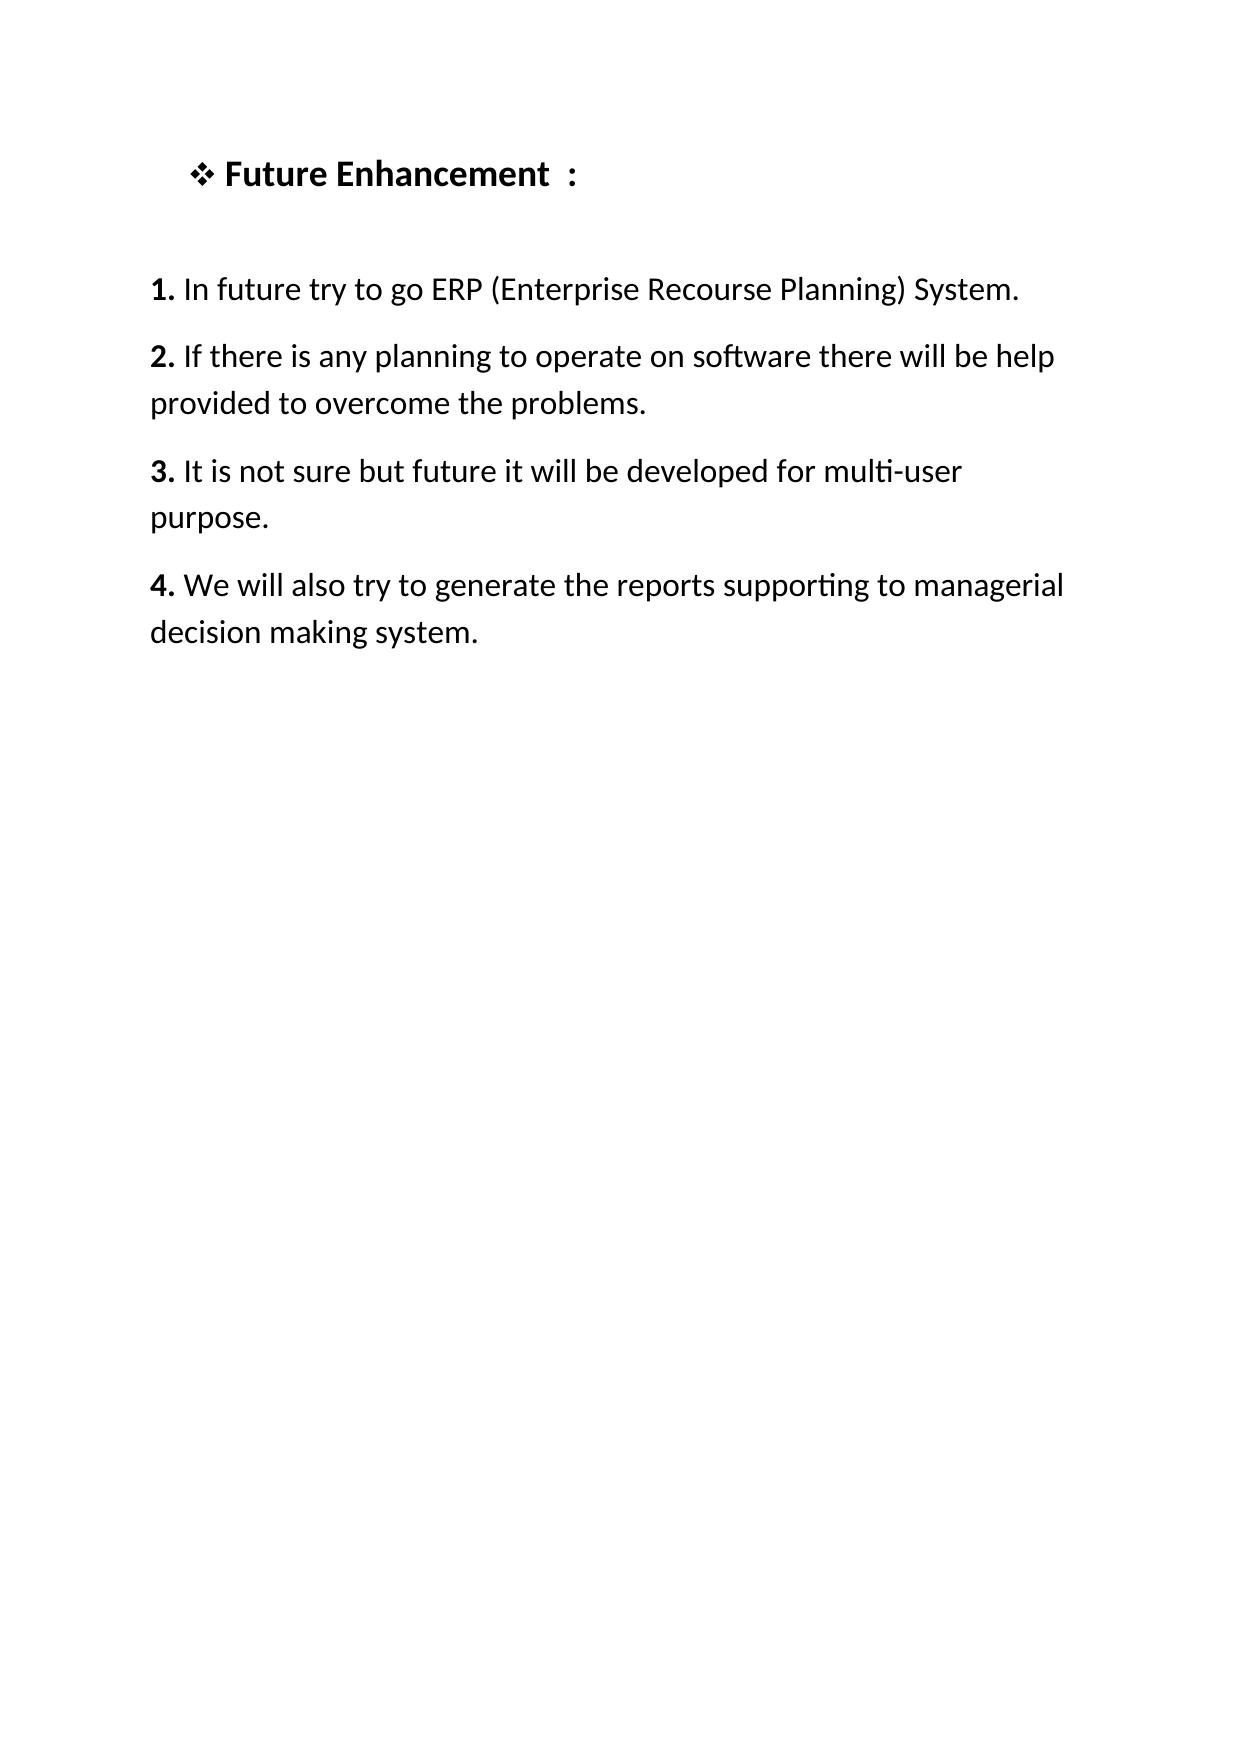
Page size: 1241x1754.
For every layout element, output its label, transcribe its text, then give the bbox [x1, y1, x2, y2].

text 1. In future try to go ERP (Enterprise Recourse Planning) System. [150, 268, 1090, 308]
text 4. We will also try to generate the reports supporting to managerial decision making system. [150, 564, 1090, 651]
text 2. If there is any planning to operate on software there will be help provided to overcome the problems. [150, 335, 1090, 423]
text 3. It is not sure but future it will be developed for multi-user purpose. [150, 449, 1090, 537]
list Future Enhancement : [187, 150, 1090, 196]
